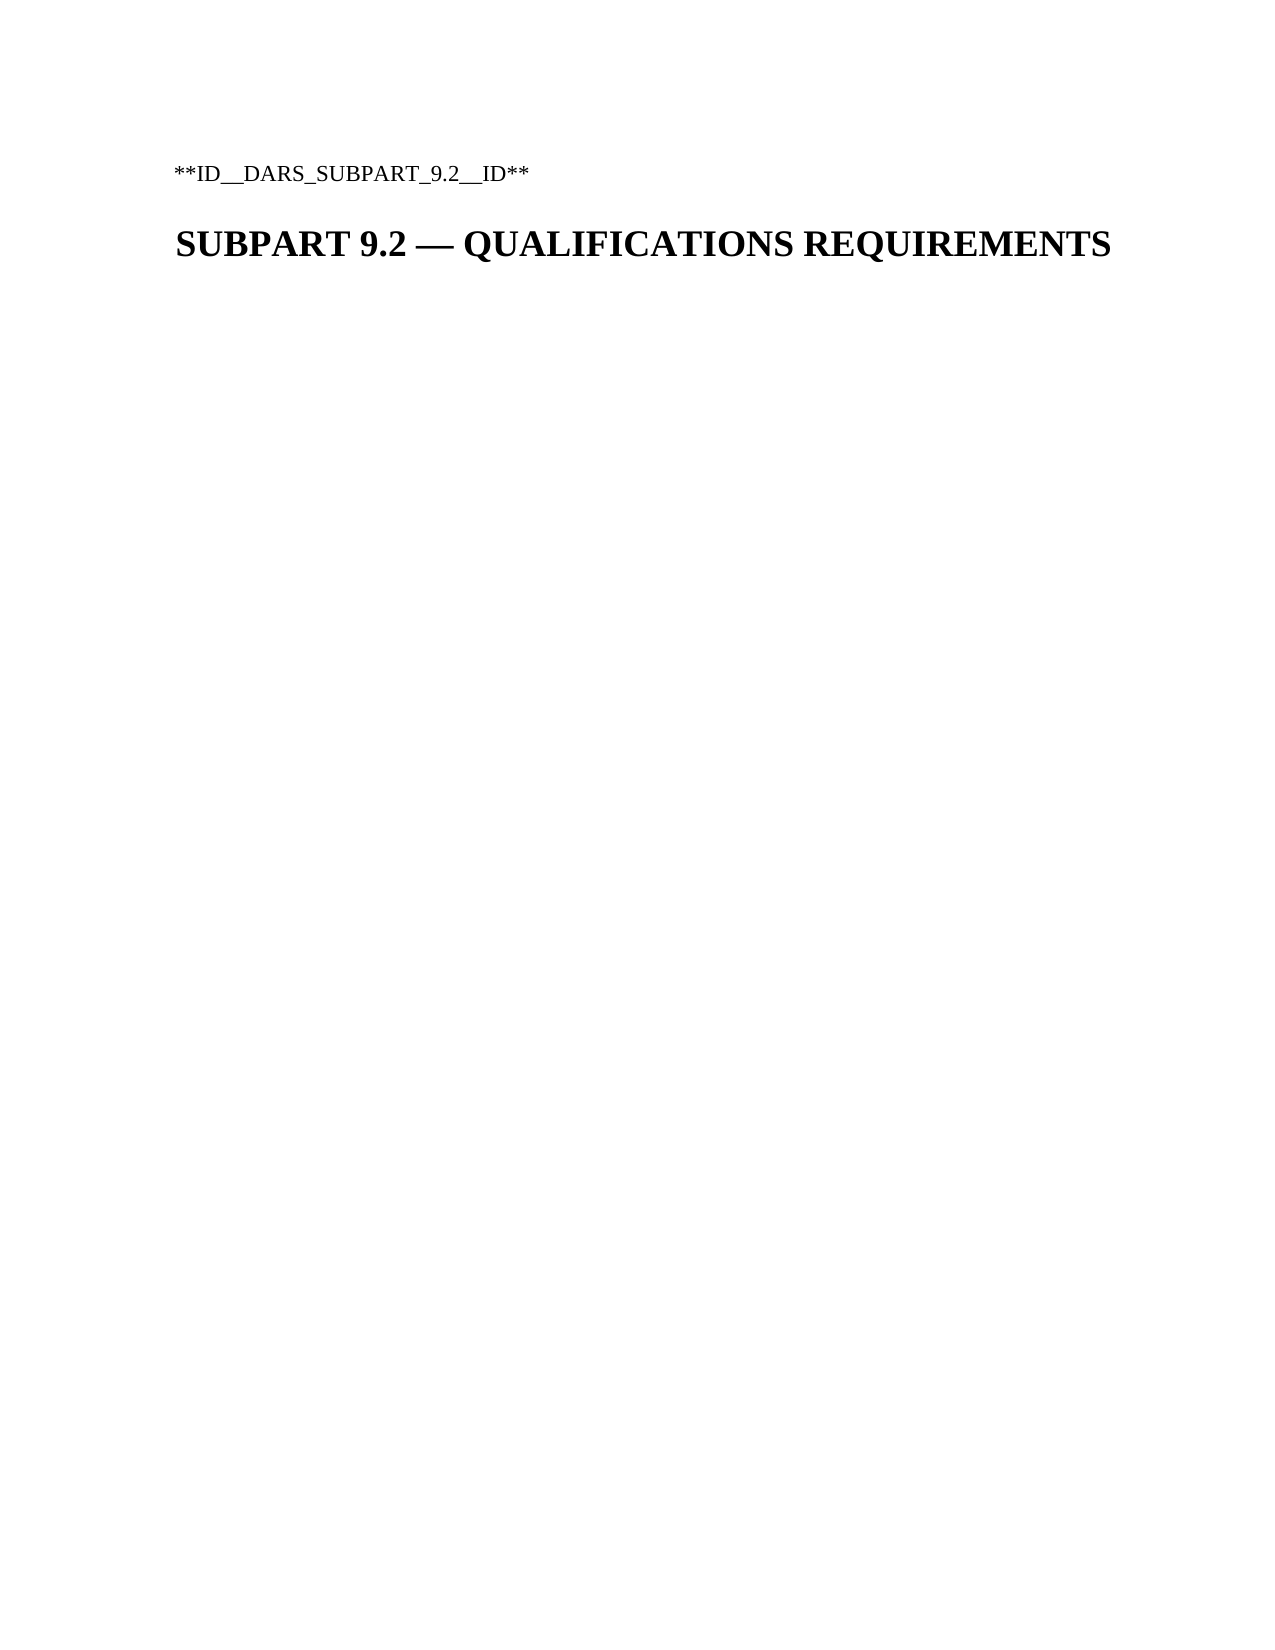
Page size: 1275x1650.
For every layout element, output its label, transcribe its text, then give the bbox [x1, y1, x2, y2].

subtitle SUBPART 9.2 — QUALIFICATIONS REQUIREMENTS [162, 222, 1125, 265]
text **ID__DARS_SUBPART_9.2__ID** [163, 150, 1135, 197]
